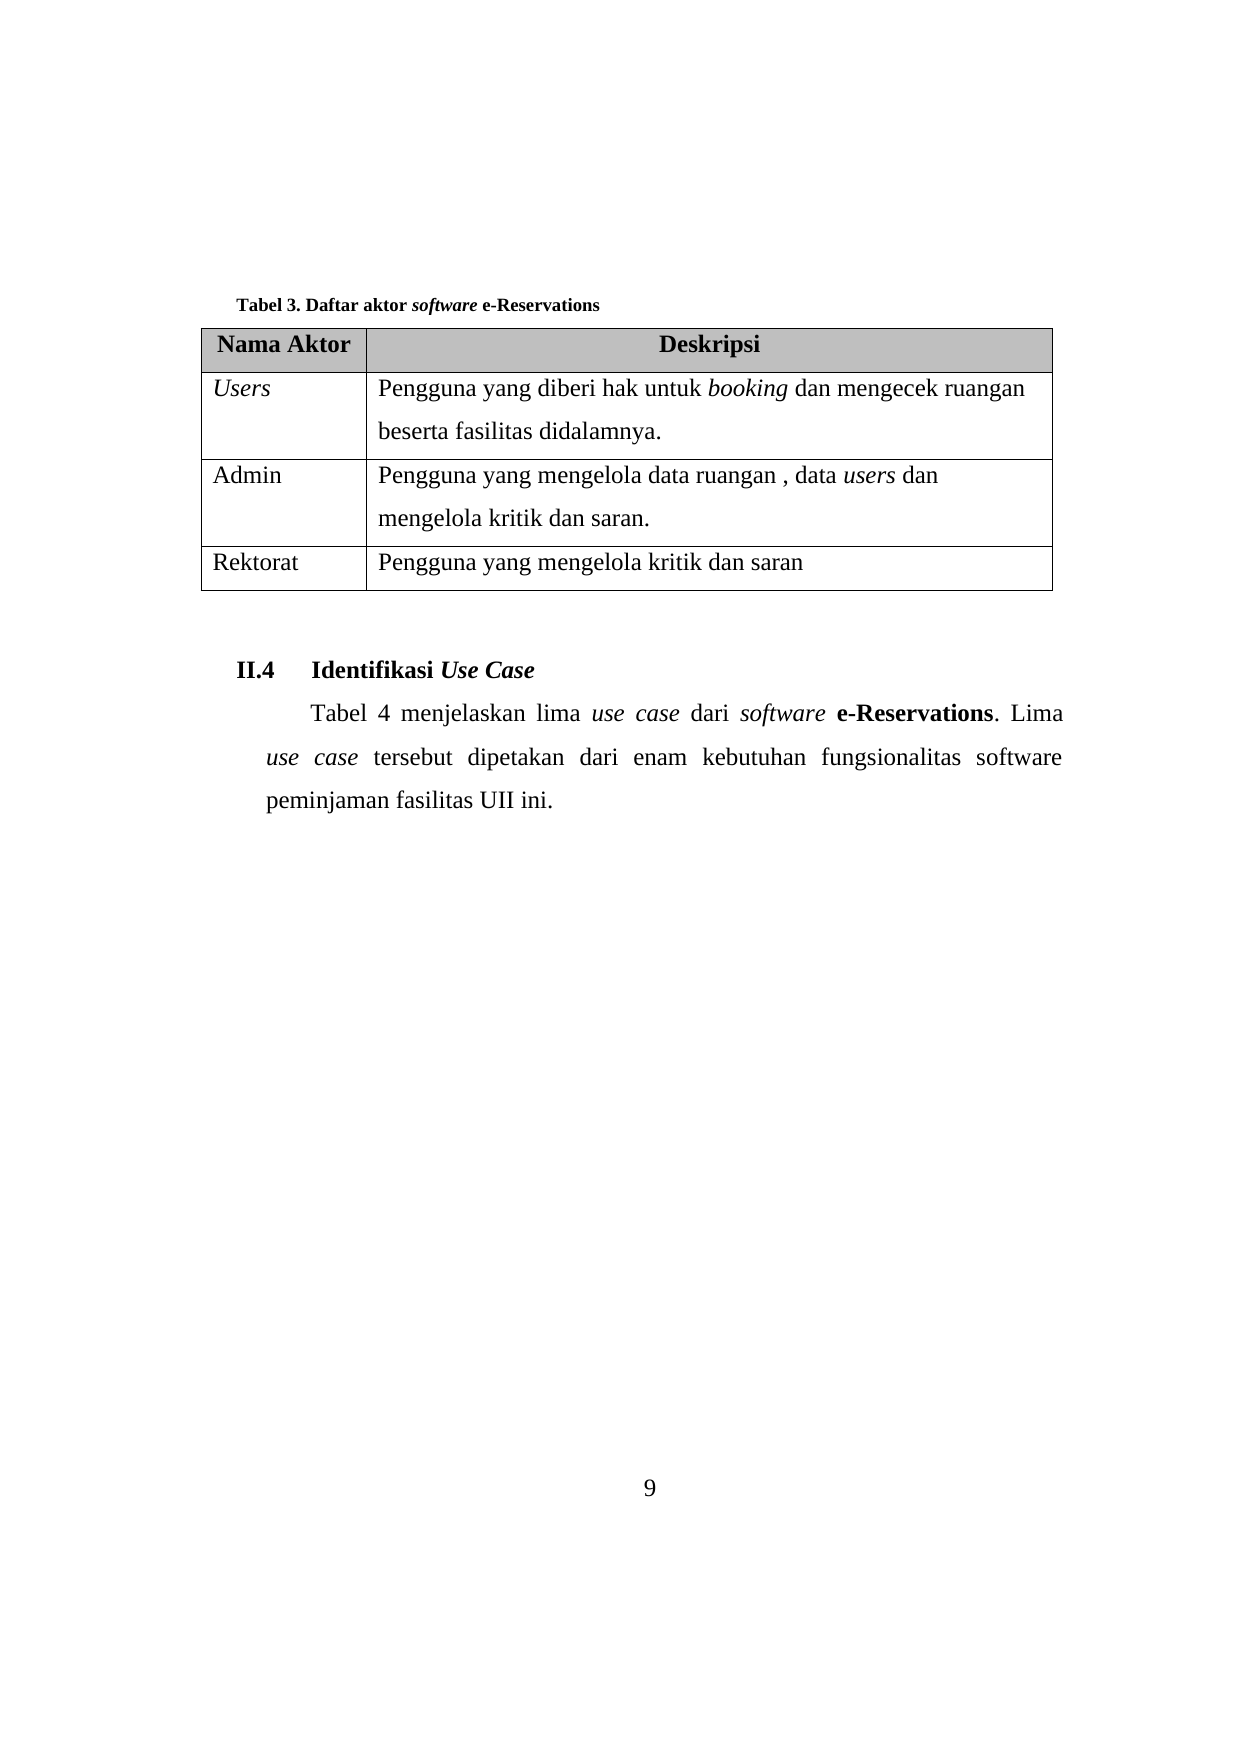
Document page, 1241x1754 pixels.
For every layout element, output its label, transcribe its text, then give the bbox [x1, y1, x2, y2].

table_cell Users [202, 373, 366, 459]
table_cell Rektorat [202, 547, 366, 590]
table_cell Pengguna yang diberi hak untuk booking dan mengecek ruangan beserta fasilitas didalamnya. [367, 373, 1052, 459]
text Tabel 4 menjelaskan lima use case dari software e-Reservations. Lima use case tersebut dipetakan dari enam kebutuhan fungsionalitas software peminjaman fasilitas UII ini. [266, 698, 1063, 813]
text Tabel 3. Daftar aktor software e-Reservations [236, 294, 1063, 315]
subtitle Identifikasi Use Case [236, 655, 1063, 684]
table_header Nama Aktor [202, 329, 366, 372]
table_cell Pengguna yang mengelola data ruangan , data users dan mengelola kritik dan saran. [367, 460, 1052, 546]
table_cell Admin [202, 460, 366, 546]
table_header Deskripsi [367, 329, 1052, 372]
table_cell Pengguna yang mengelola kritik dan saran [367, 547, 1052, 590]
